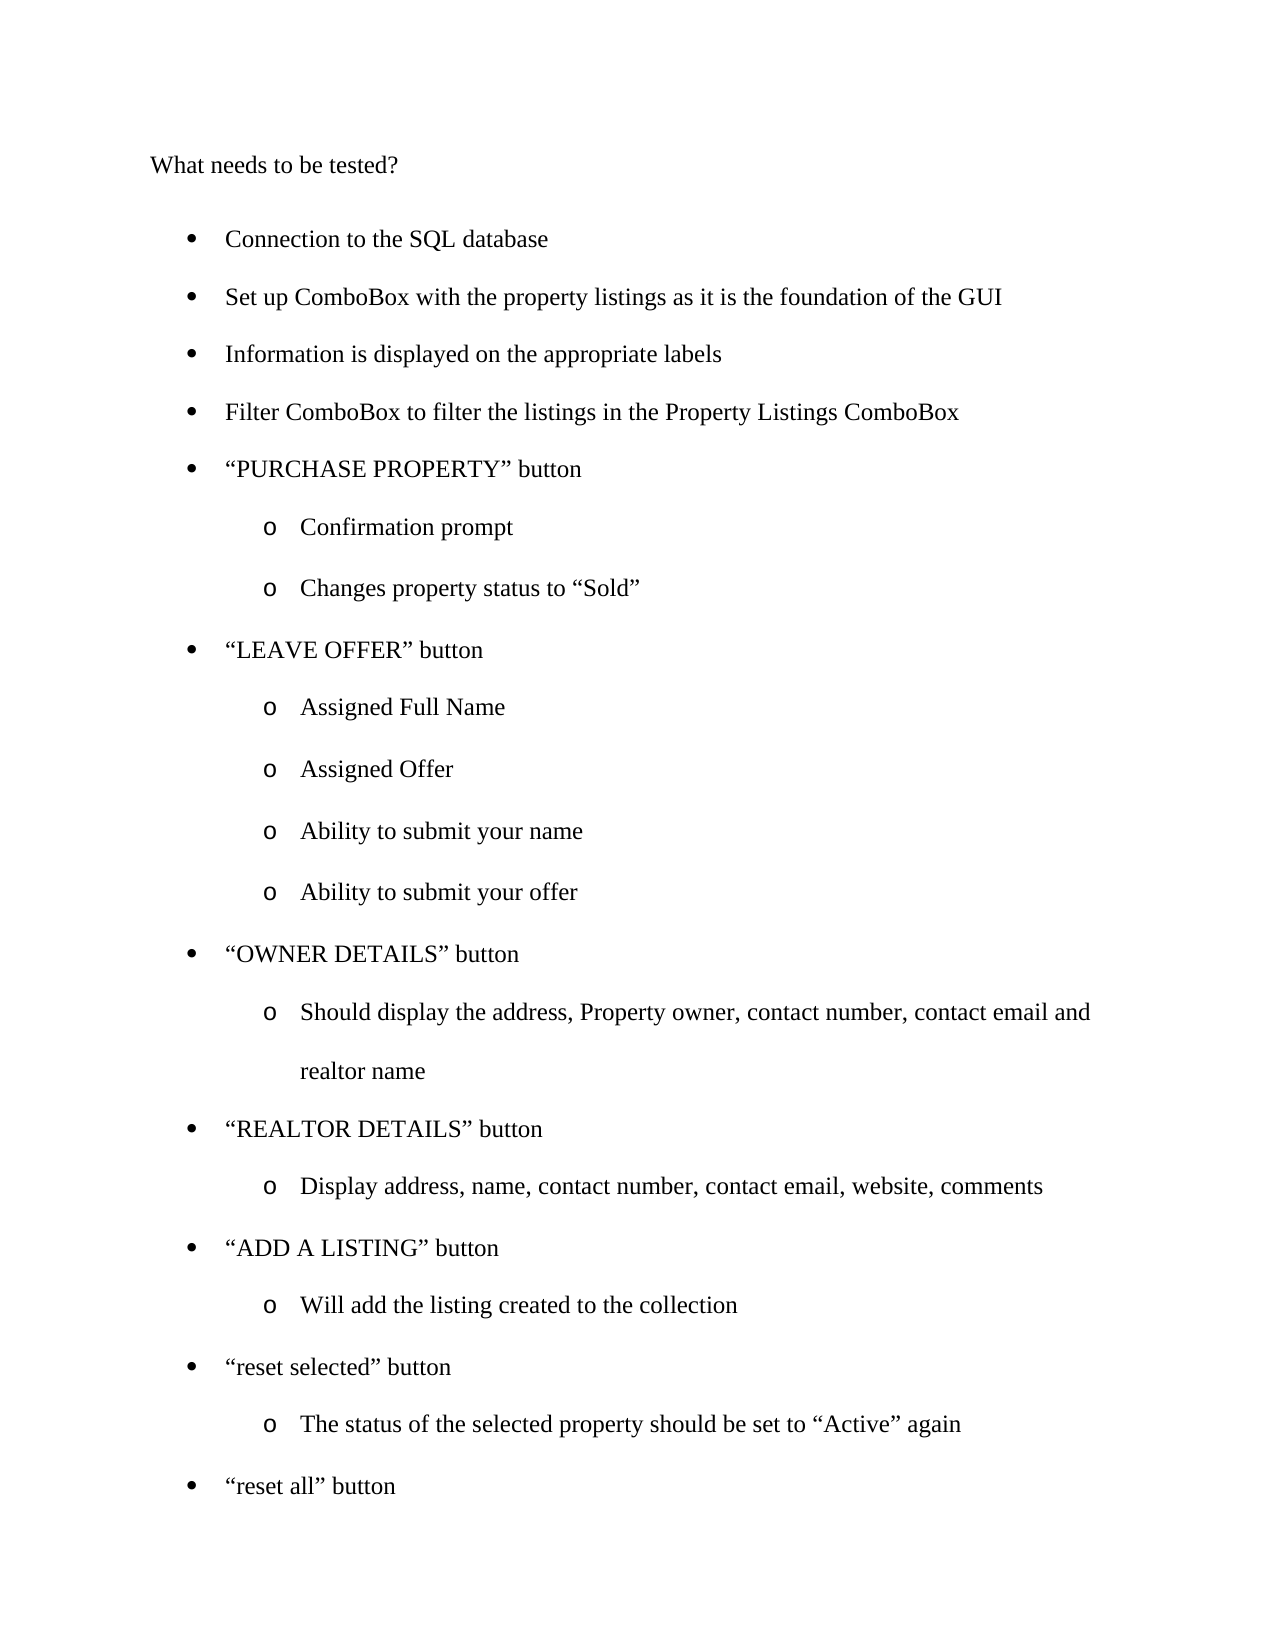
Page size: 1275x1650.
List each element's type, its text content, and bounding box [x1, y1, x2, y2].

list “OWNER DETAILS” button [187, 939, 1125, 968]
list Should display the address, Property owner, contact number, contact email and realtor name [262, 997, 1125, 1085]
list Ability to submit your offer [262, 877, 1125, 908]
list Confirmation prompt [262, 512, 1125, 542]
list “reset selected” button [187, 1352, 1125, 1381]
list The status of the selected property should be set to “Active” again [262, 1409, 1125, 1440]
list “REALTOR DETAILS” button [187, 1114, 1125, 1142]
list Ability to submit your name [262, 816, 1125, 847]
list “reset all” button [187, 1471, 1125, 1500]
list Assigned Offer [262, 754, 1125, 785]
list “ADD A LISTING” button [187, 1233, 1125, 1262]
list Information is displayed on the appropriate labels [187, 339, 1125, 368]
list Filter ComboBox to filter the listings in the Property Listings ComboBox [187, 397, 1125, 425]
text What needs to be tested? [150, 150, 1125, 179]
list “PURCHASE PROPERTY” button [187, 454, 1125, 483]
list Display address, name, contact number, contact email, website, comments [262, 1171, 1125, 1202]
list Connection to the SQL database [187, 224, 1125, 253]
list Changes property status to “Sold” [262, 573, 1125, 604]
list Assigned Full Name [262, 692, 1125, 723]
list “LEAVE OFFER” button [187, 635, 1125, 664]
list Set up ComboBox with the property listings as it is the foundation of the GUI [187, 282, 1125, 310]
list Will add the listing created to the collection [262, 1290, 1125, 1321]
